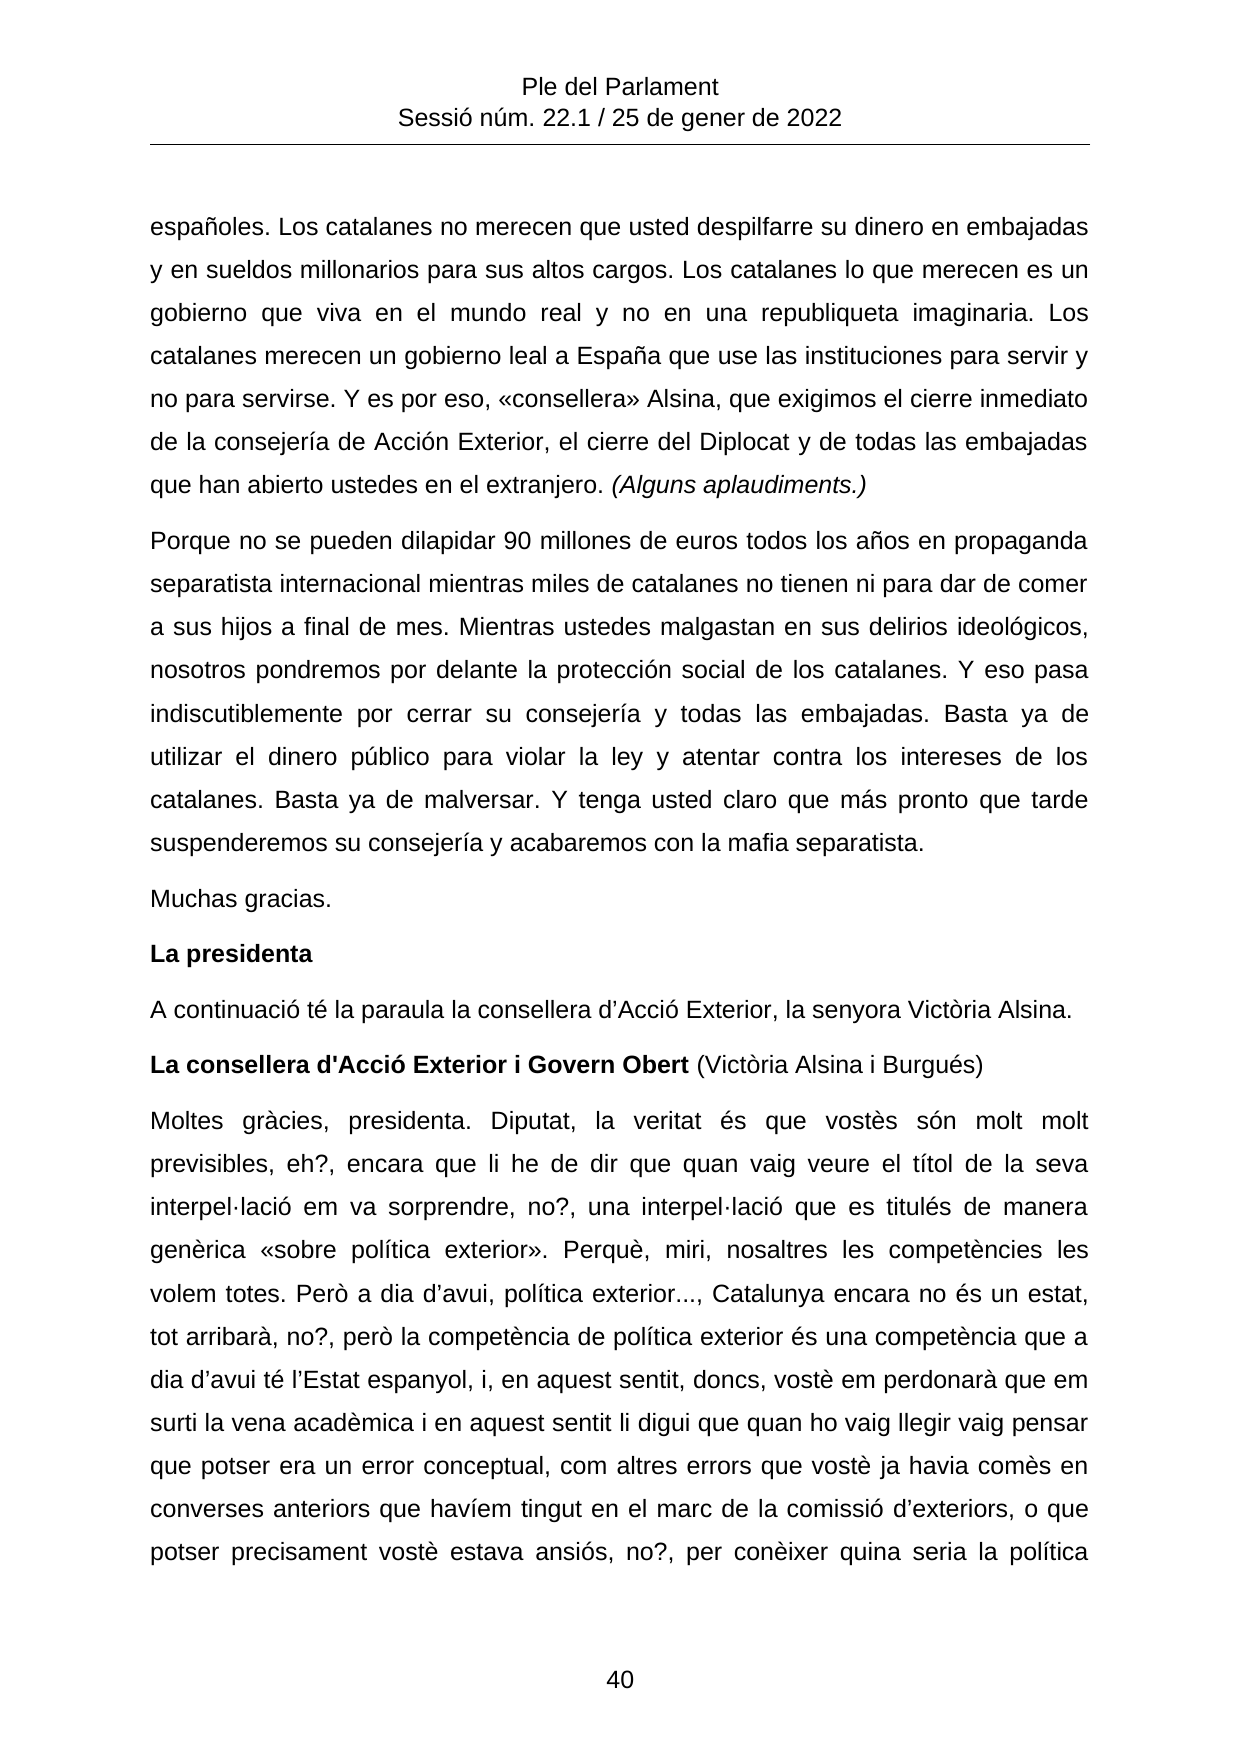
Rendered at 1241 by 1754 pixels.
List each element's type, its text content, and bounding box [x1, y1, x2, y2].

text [150, 1106, 1090, 1566]
text Porque no se pueden dilapidar 90 millones de euros todos los años en propaganda separatista internacional mientras miles de catalanes no tienen ni para dar de comer a sus hijos a final de mes. Mientras ustedes malgastan en sus delirios ideológicos, nosotros pondremos por delante la protección social de los catalanes. Y eso pasa indiscutiblemente por cerrar su consejería y todas las embajadas. Basta ya de utilizar el dinero público para violar la ley y atentar contra los intereses de los catalanes. Basta ya de malversar. Y tenga usted claro que más pronto que tarde suspenderemos su consejería y acabaremos con la mafia separatista. [150, 526, 1090, 857]
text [150, 212, 1090, 499]
text A continuació té la paraula la consellera d’Acció Exterior, la senyora Victòria Alsina. [150, 995, 1090, 1024]
text La presidenta [150, 939, 1090, 968]
text La consellera d'Acció Exterior i Govern Obert (Victòria Alsina i Burgués) [150, 1051, 1090, 1079]
text Muchas gracias. [150, 884, 1090, 912]
